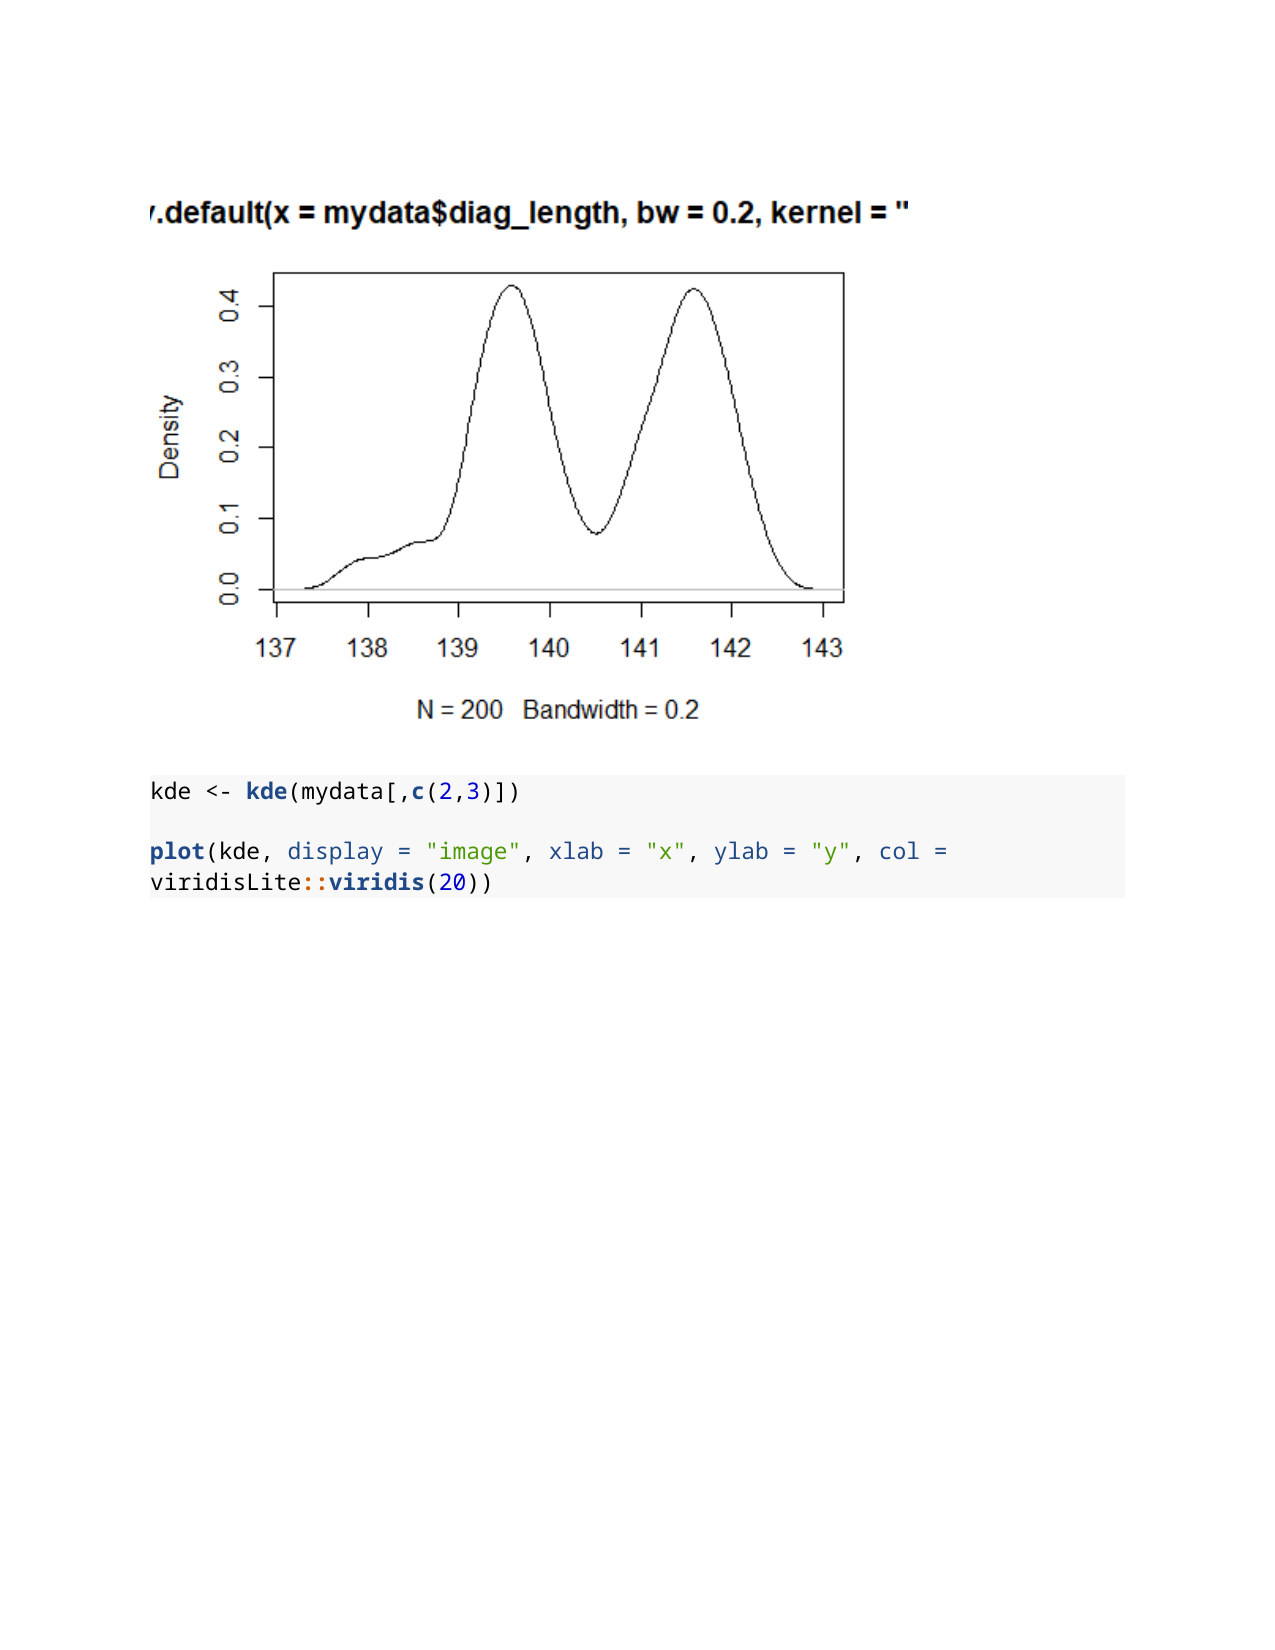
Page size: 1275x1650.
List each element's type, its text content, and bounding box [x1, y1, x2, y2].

picture [150, 150, 908, 757]
text kde <- kde(mydata[,c(2,3)]) plot(kde, display = "image", xlab = "x", ylab = "y", col = viridisLite::viridis(20)) [150, 775, 1125, 898]
